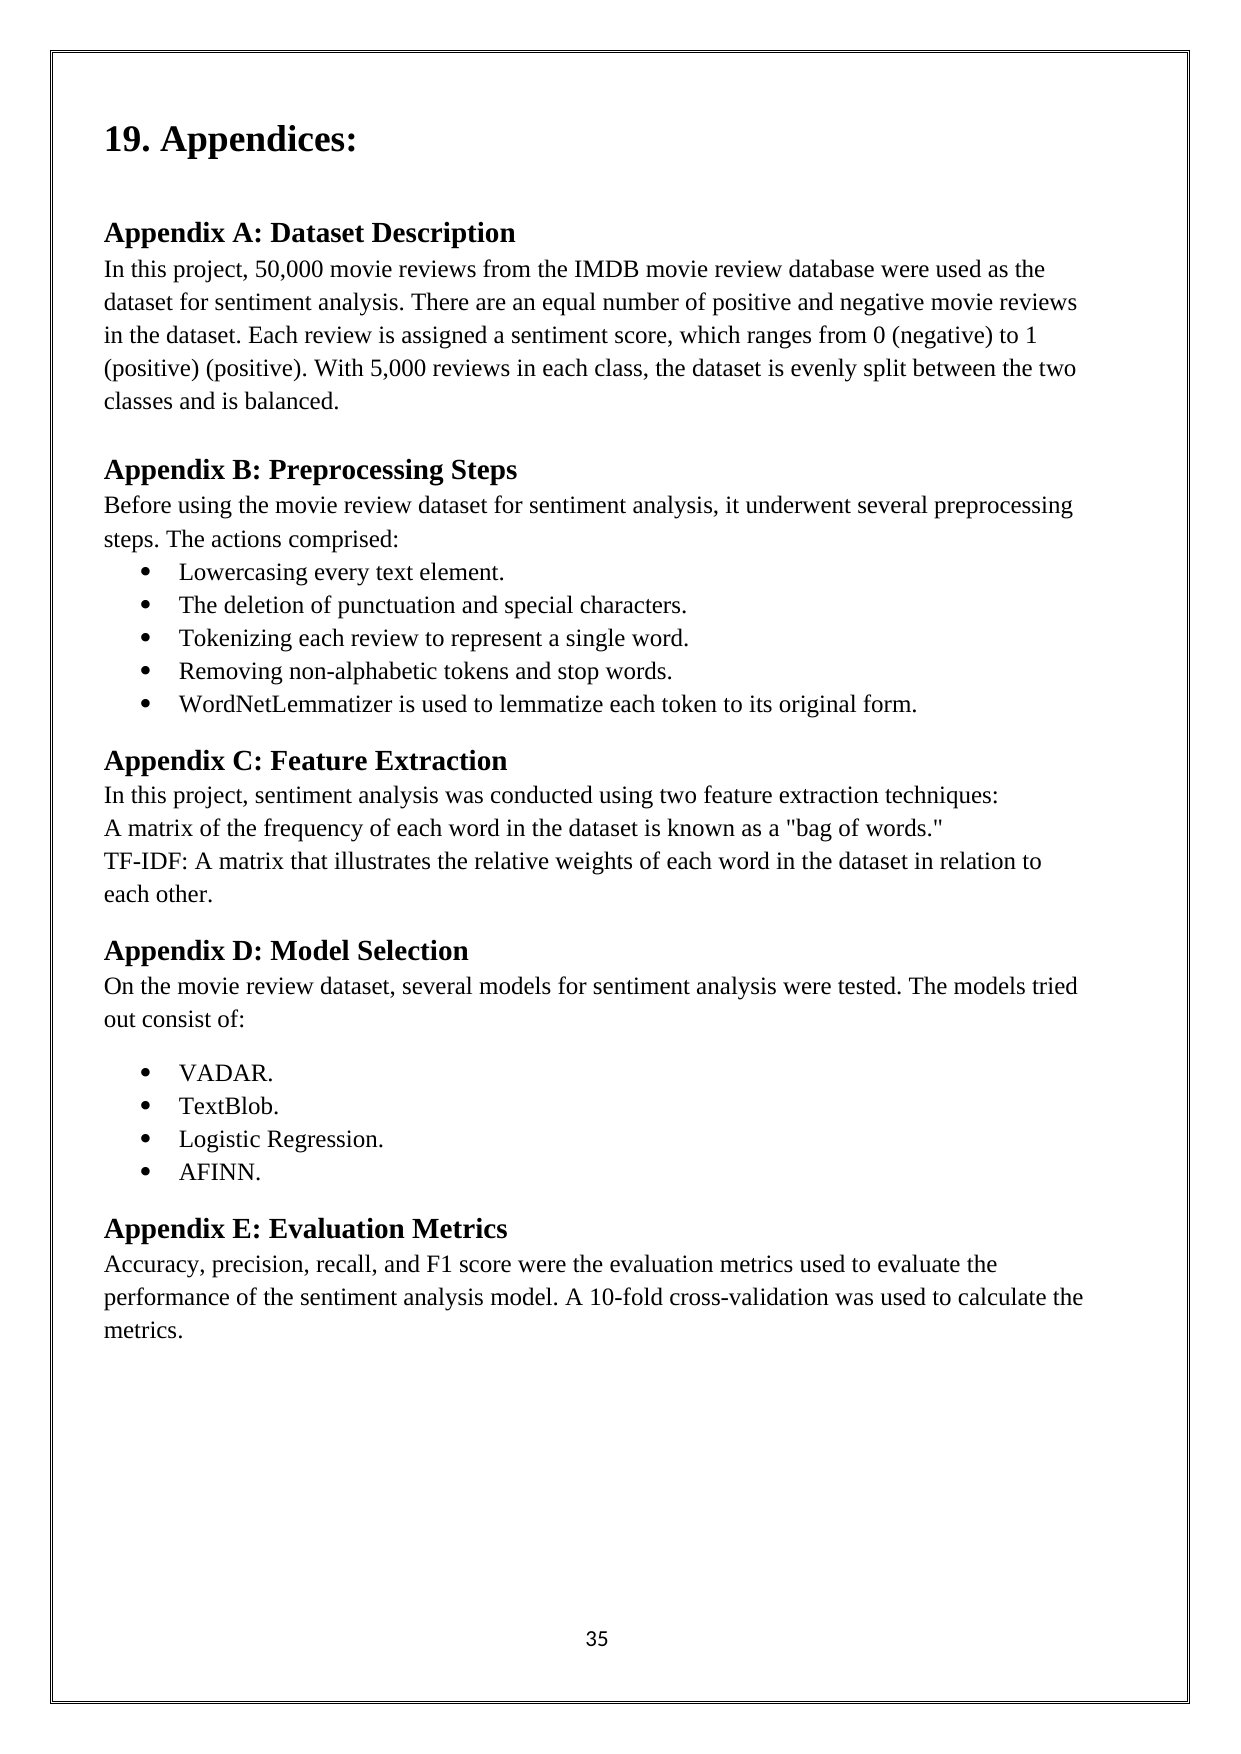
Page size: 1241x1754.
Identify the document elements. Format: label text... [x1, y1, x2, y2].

list Logistic Regression. [141, 1124, 1090, 1153]
text Appendix C: Feature Extraction In this project, sentiment analysis was conducted using two feature extraction techniques: A matrix of the frequency of each word in the dataset is known as a "bag of words." TF-IDF: A matrix that illustrates the relative weights of each word in the dataset in relation to each other. [103, 743, 1090, 908]
list In this project, 50,000 movie reviews from the IMDB movie review database were used as the dataset for sentiment analysis. There are an equal number of positive and negative movie reviews in the dataset. Each review is assigned a sentiment score, which ranges from 0 (negative) to 1 (positive) (positive). With 5,000 reviews in each class, the dataset is evenly split between the two classes and is balanced. [103, 254, 1090, 415]
list 19. Appendices: [103, 116, 1090, 159]
list AFINN. [141, 1157, 1090, 1186]
list Lowercasing every text element. [141, 557, 1090, 585]
list The deletion of punctuation and special characters. [141, 590, 1090, 618]
list Before using the movie review dataset for sentiment analysis, it underwent several preprocessing steps. The actions comprised: [103, 491, 1090, 552]
list Appendix A: Dataset Description [103, 215, 1090, 249]
list Removing non-alphabetic tokens and stop words. [141, 656, 1090, 684]
list Appendix B: Preprocessing Steps [103, 452, 1090, 486]
text Appendix E: Evaluation Metrics Accuracy, precision, recall, and F1 score were the evaluation metrics used to evaluate the performance of the sentiment analysis model. A 10-fold cross-validation was used to calculate the metrics. [103, 1211, 1090, 1343]
text Appendix D: Model Selection On the movie review dataset, several models for sentiment analysis were tested. The models tried out consist of: [103, 933, 1090, 1033]
list Tokenizing each review to represent a single word. [141, 623, 1090, 651]
list TextBlob. [141, 1091, 1090, 1120]
list VADAR. [141, 1058, 1090, 1087]
list WordNetLemmatizer is used to lemmatize each token to its original form. [141, 689, 1090, 717]
